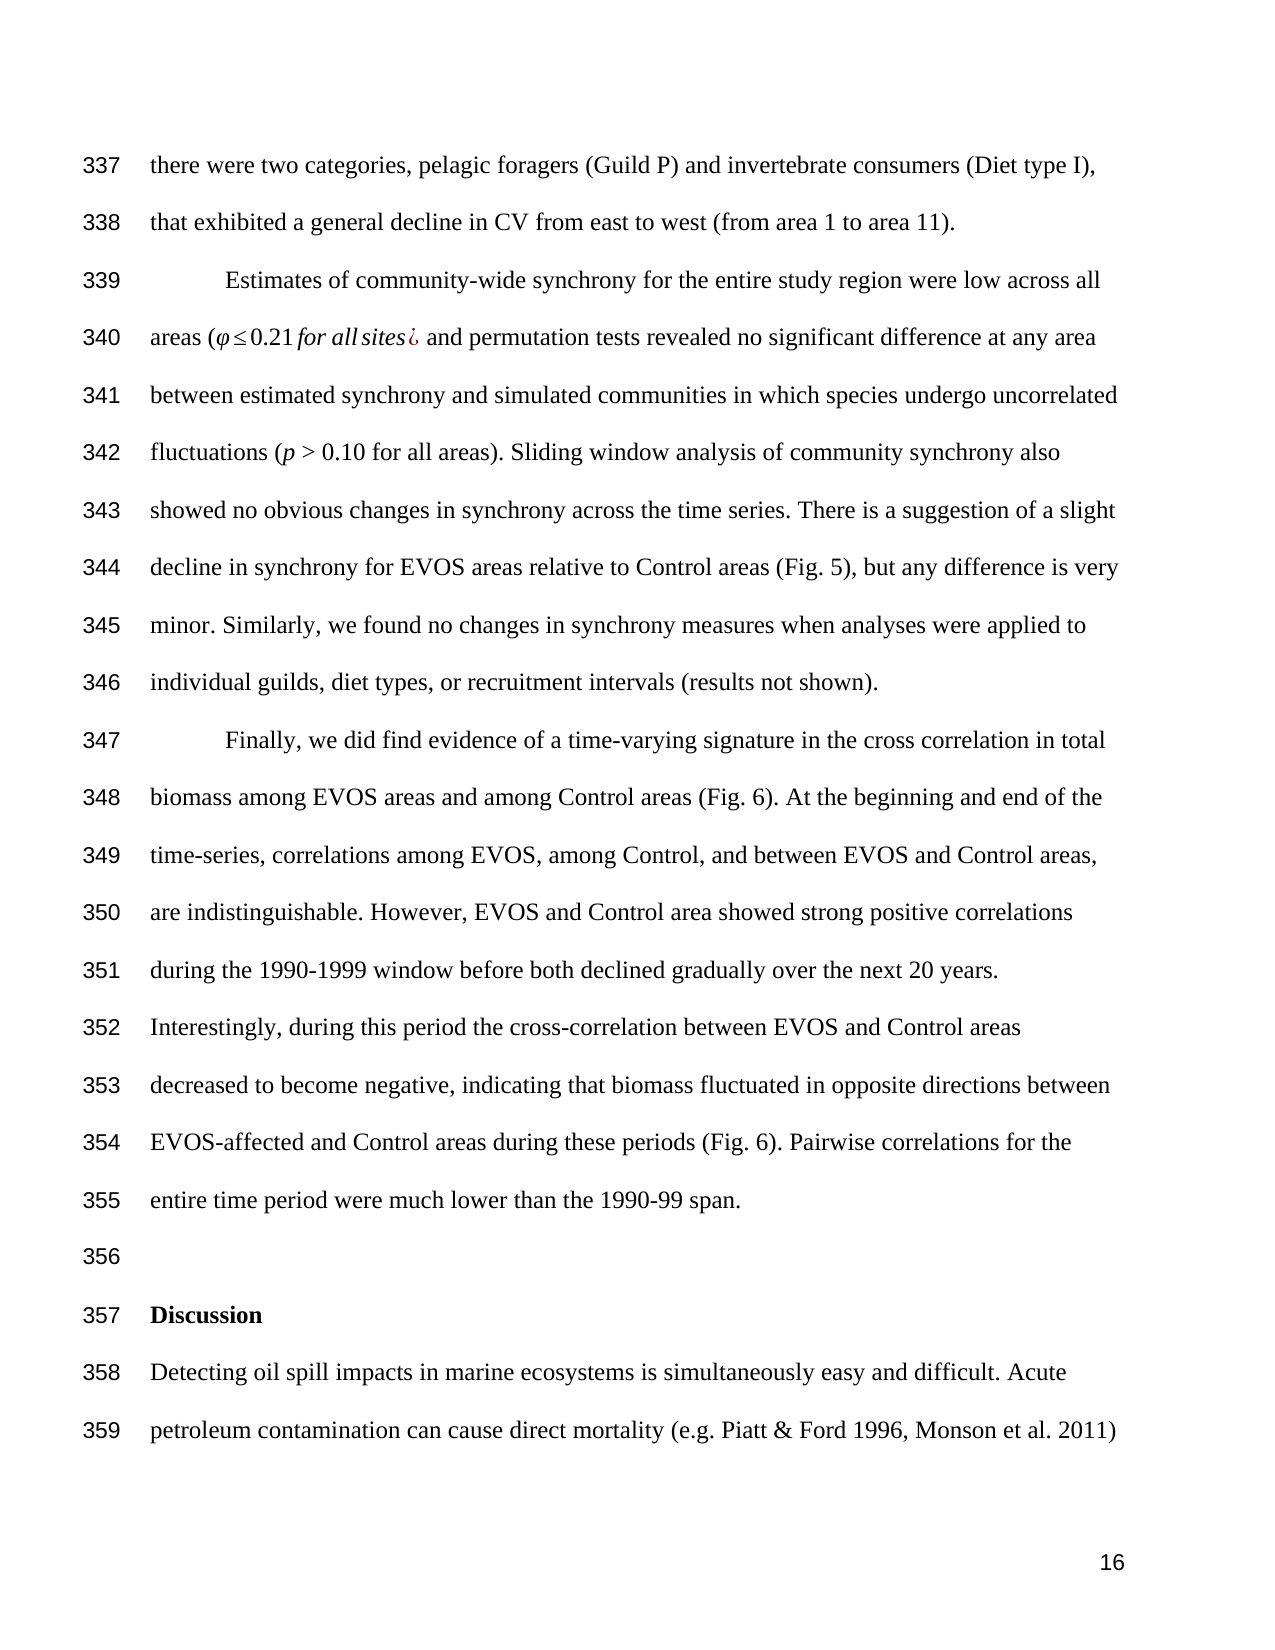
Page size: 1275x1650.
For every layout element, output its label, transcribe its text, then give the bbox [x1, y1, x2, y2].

text Finally, we did find evidence of a time-varying signature in the cross correlation in total biomass among EVOS areas and among Control areas (Fig. 6). At the beginning and end of the time-series, correlations among EVOS, among Control, and between EVOS and Control areas, are indistinguishable. However, EVOS and Control area showed strong positive correlations during the 1990-1999 window before both declined gradually over the next 20 years. Interestingly, during this period the cross-correlation between EVOS and Control areas decreased to become negative, indicating that biomass fluctuated in opposite directions between EVOS-affected and Control areas during these periods (Fig. 6). Pairwise correlations for the entire time period were much lower than the 1990-99 span. [150, 725, 1125, 1214]
text Discussion [150, 1300, 1125, 1329]
text Estimates of community-wide synchrony for the entire study region were low across all areas ( and permutation tests revealed no significant difference at any area between estimated synchrony and simulated communities in which species undergo uncorrelated fluctuations (p > 0.10 for all areas). Sliding window analysis of community synchrony also showed no obvious changes in synchrony across the time series. There is a suggestion of a slight decline in synchrony for EVOS areas relative to Control areas (Fig. 5), but any difference is very minor. Similarly, we found no changes in synchrony measures when analyses were applied to individual guilds, diet types, or recruitment intervals (results not shown). [150, 265, 1125, 696]
